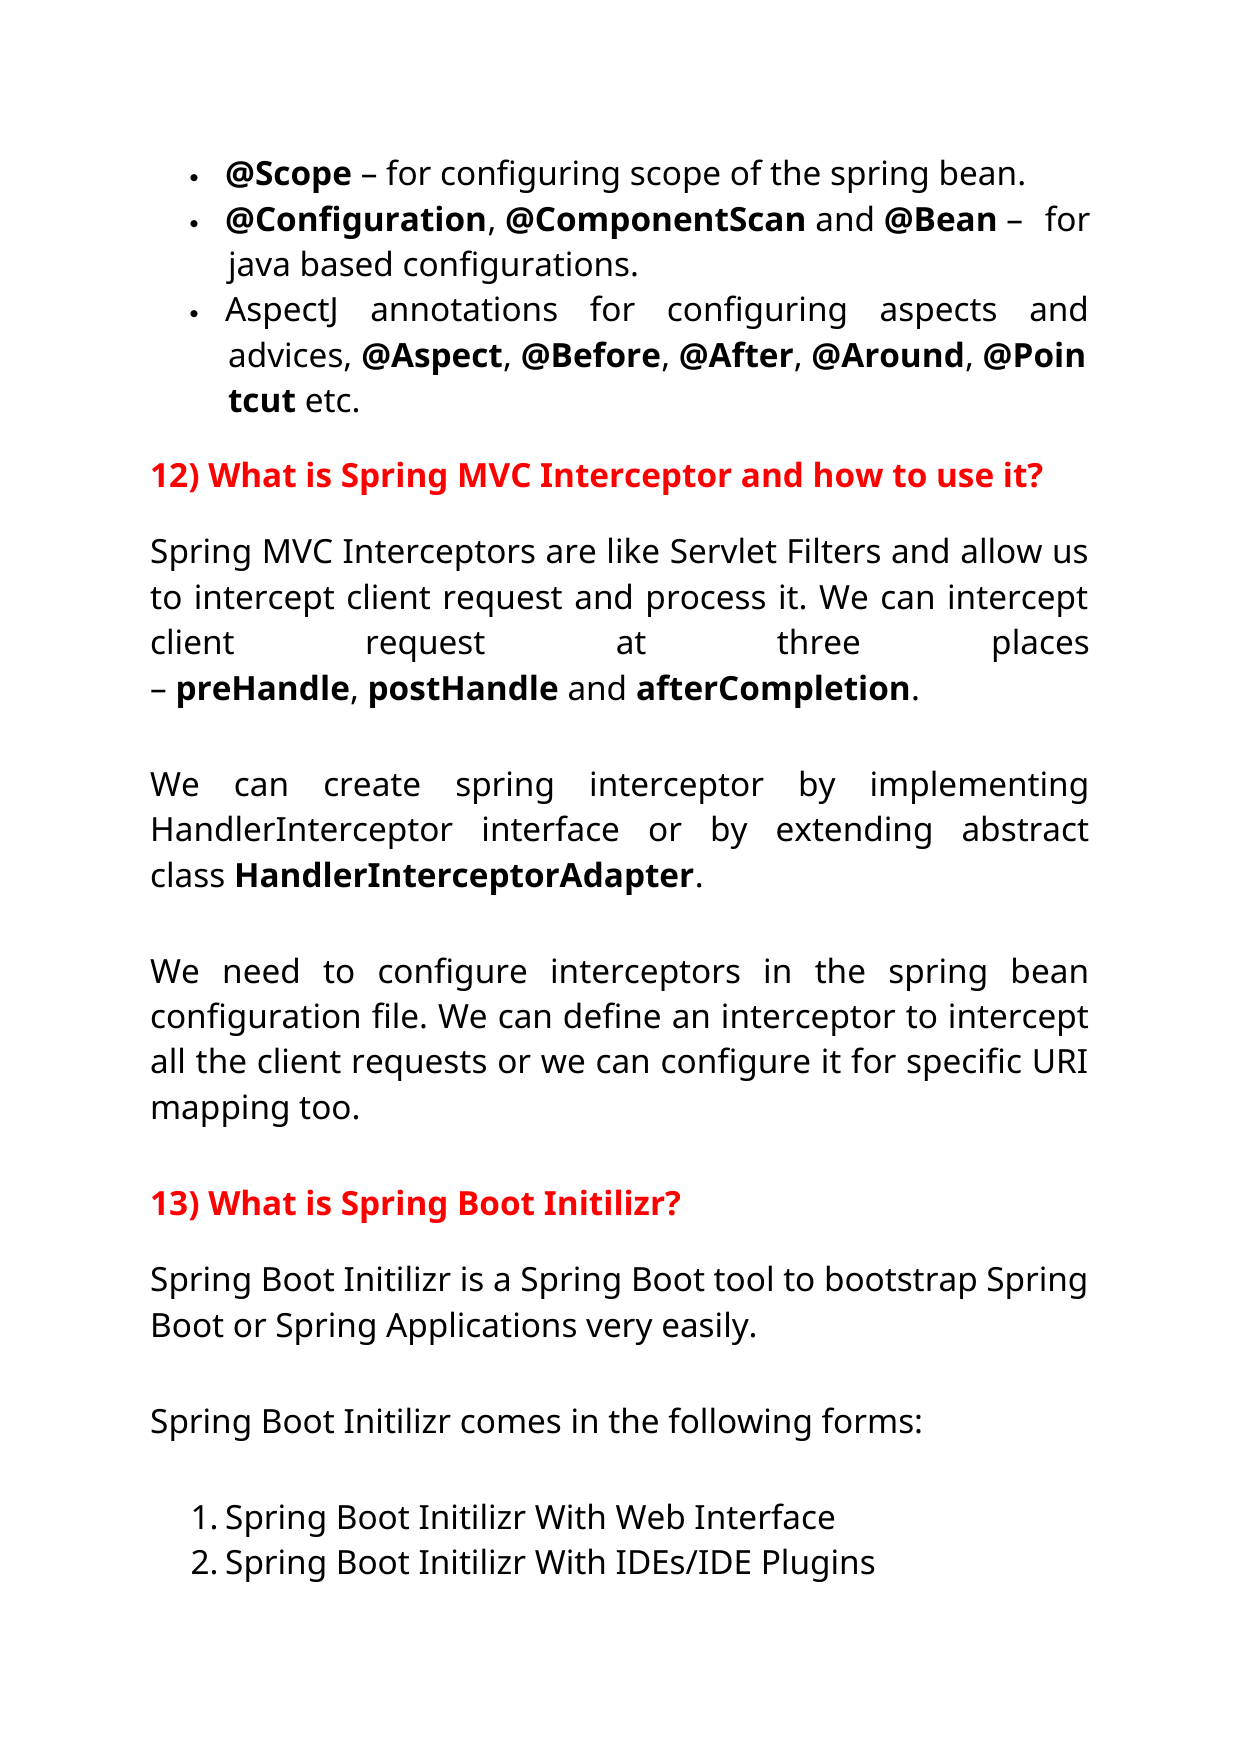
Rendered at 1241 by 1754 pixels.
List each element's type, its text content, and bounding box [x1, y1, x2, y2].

subtitle 12) What is Spring MVC Interceptor and how to use it? [150, 452, 1090, 497]
text Spring MVC Interceptors are like Servlet Filters and allow us to intercept client request and process it. We can intercept client request at three places – preHandle, postHandle and afterCompletion. [150, 528, 1090, 710]
list Spring Boot Initilizr With IDEs/IDE Plugins [190, 1539, 1090, 1584]
list @Configuration, @ComponentScan and @Bean – for java based configurations. [190, 195, 1090, 286]
subtitle 13) What is Spring Boot Initilizr? [150, 1180, 1090, 1225]
text We need to configure interceptors in the spring bean configuration file. We can define an interceptor to intercept all the client requests or we can configure it for specific URI mapping too. [150, 947, 1090, 1129]
text Spring Boot Initilizr comes in the following forms: [150, 1398, 1090, 1443]
text Spring Boot Initilizr is a Spring Boot tool to bootstrap Spring Boot or Spring Applications very easily. [150, 1256, 1090, 1347]
list Spring Boot Initilizr With Web Interface [190, 1494, 1090, 1539]
list @Scope – for configuring scope of the spring bean. [190, 150, 1090, 195]
text We can create spring interceptor by implementing HandlerInterceptor interface or by extending abstract class HandlerInterceptorAdapter. [150, 761, 1090, 897]
list AspectJ annotations for configuring aspects and advices, @Aspect, @Before, @After, @Around, @Pointcut etc. [190, 286, 1090, 422]
